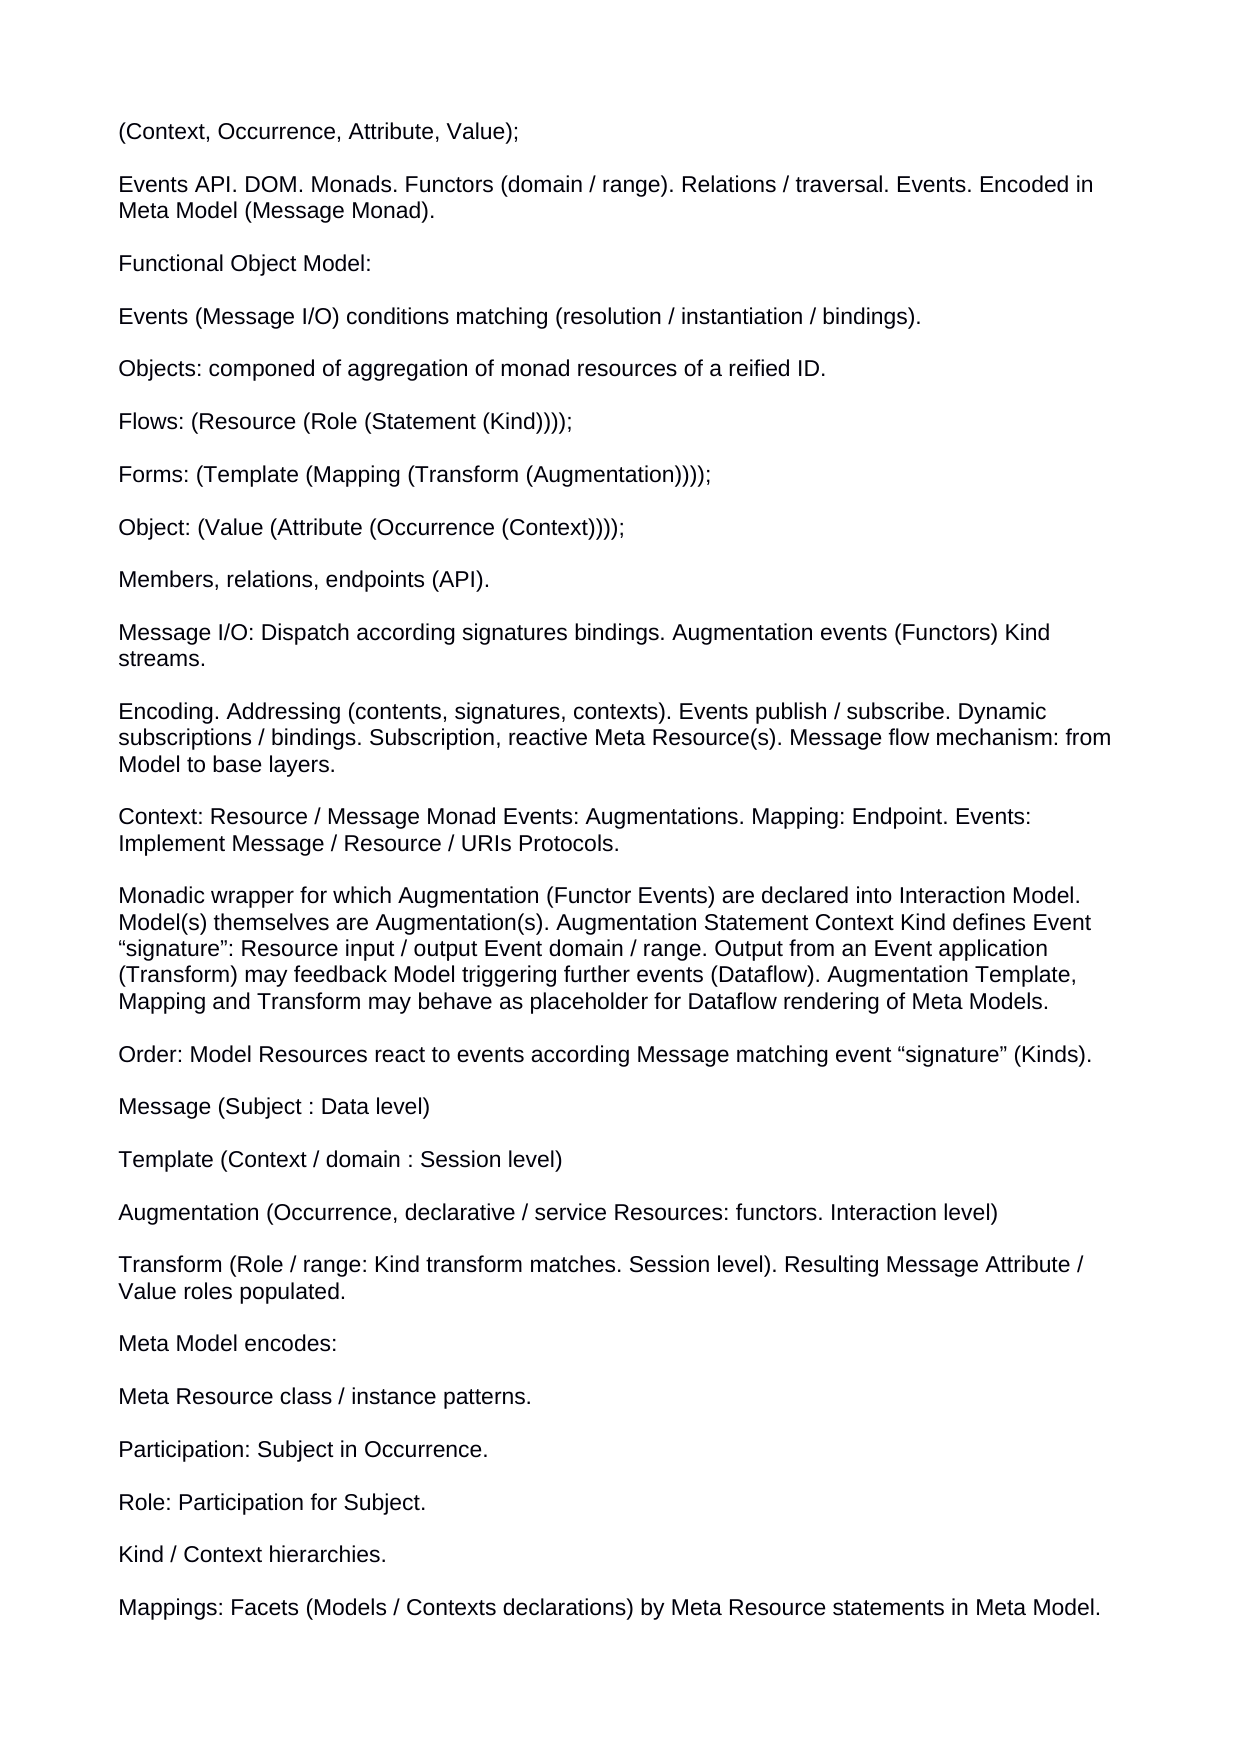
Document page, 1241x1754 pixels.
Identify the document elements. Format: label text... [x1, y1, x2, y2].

text Transform (Role / range: Kind transform matches. Session level). Resulting Message Attribute / Value roles populated. [118, 1251, 1122, 1304]
text Participation: Subject in Occurrence. [118, 1436, 1122, 1462]
text Flows: (Resource (Role (Statement (Kind)))); [118, 408, 1122, 434]
text Meta Model encodes: [118, 1330, 1122, 1357]
text Kind / Context hierarchies. [118, 1541, 1122, 1568]
text Context: Resource / Message Monad Events: Augmentations. Mapping: Endpoint. Events: Implement Message / Resource / URIs Protocols. [118, 803, 1122, 856]
text Monadic wrapper for which Augmentation (Functor Events) are declared into Interaction Model. Model(s) themselves are Augmentation(s). Augmentation Statement Context Kind defines Event “signature”: Resource input / output Event domain / range. Output from an Event application (Transform) may feedback Model triggering further events (Dataflow). Augmentation Template, Mapping and Transform may behave as placeholder for Dataflow rendering of Meta Models. [118, 882, 1122, 1014]
text (Context, Occurrence, Attribute, Value); [118, 118, 1122, 144]
text Order: Model Resources react to events according Message matching event “signature” (Kinds). [118, 1041, 1122, 1067]
text Objects: componed of aggregation of monad resources of a reified ID. [118, 355, 1122, 382]
text Object: (Value (Attribute (Occurrence (Context)))); [118, 513, 1122, 540]
text Functional Object Model: [118, 250, 1122, 276]
text Encoding. Addressing (contents, signatures, contexts). Events publish / subscribe. Dynamic subscriptions / bindings. Subscription, reactive Meta Resource(s). Message flow mechanism: from Model to base layers. [118, 698, 1122, 777]
text Message (Subject : Data level) [118, 1093, 1122, 1119]
text Message I/O: Dispatch according signatures bindings. Augmentation events (Functors) Kind streams. [118, 619, 1122, 672]
text Events (Message I/O) conditions matching (resolution / instantiation / bindings). [118, 303, 1122, 329]
text Augmentation (Occurrence, declarative / service Resources: functors. Interaction level) [118, 1199, 1122, 1225]
text Events API. DOM. Monads. Functors (domain / range). Relations / traversal. Events. Encoded in Meta Model (Message Monad). [118, 171, 1122, 223]
text Forms: (Template (Mapping (Transform (Augmentation)))); [118, 461, 1122, 487]
text Template (Context / domain : Session level) [118, 1146, 1122, 1172]
text Members, relations, endpoints (API). [118, 566, 1122, 592]
text Role: Participation for Subject. [118, 1488, 1122, 1515]
text Meta Resource class / instance patterns. [118, 1383, 1122, 1409]
